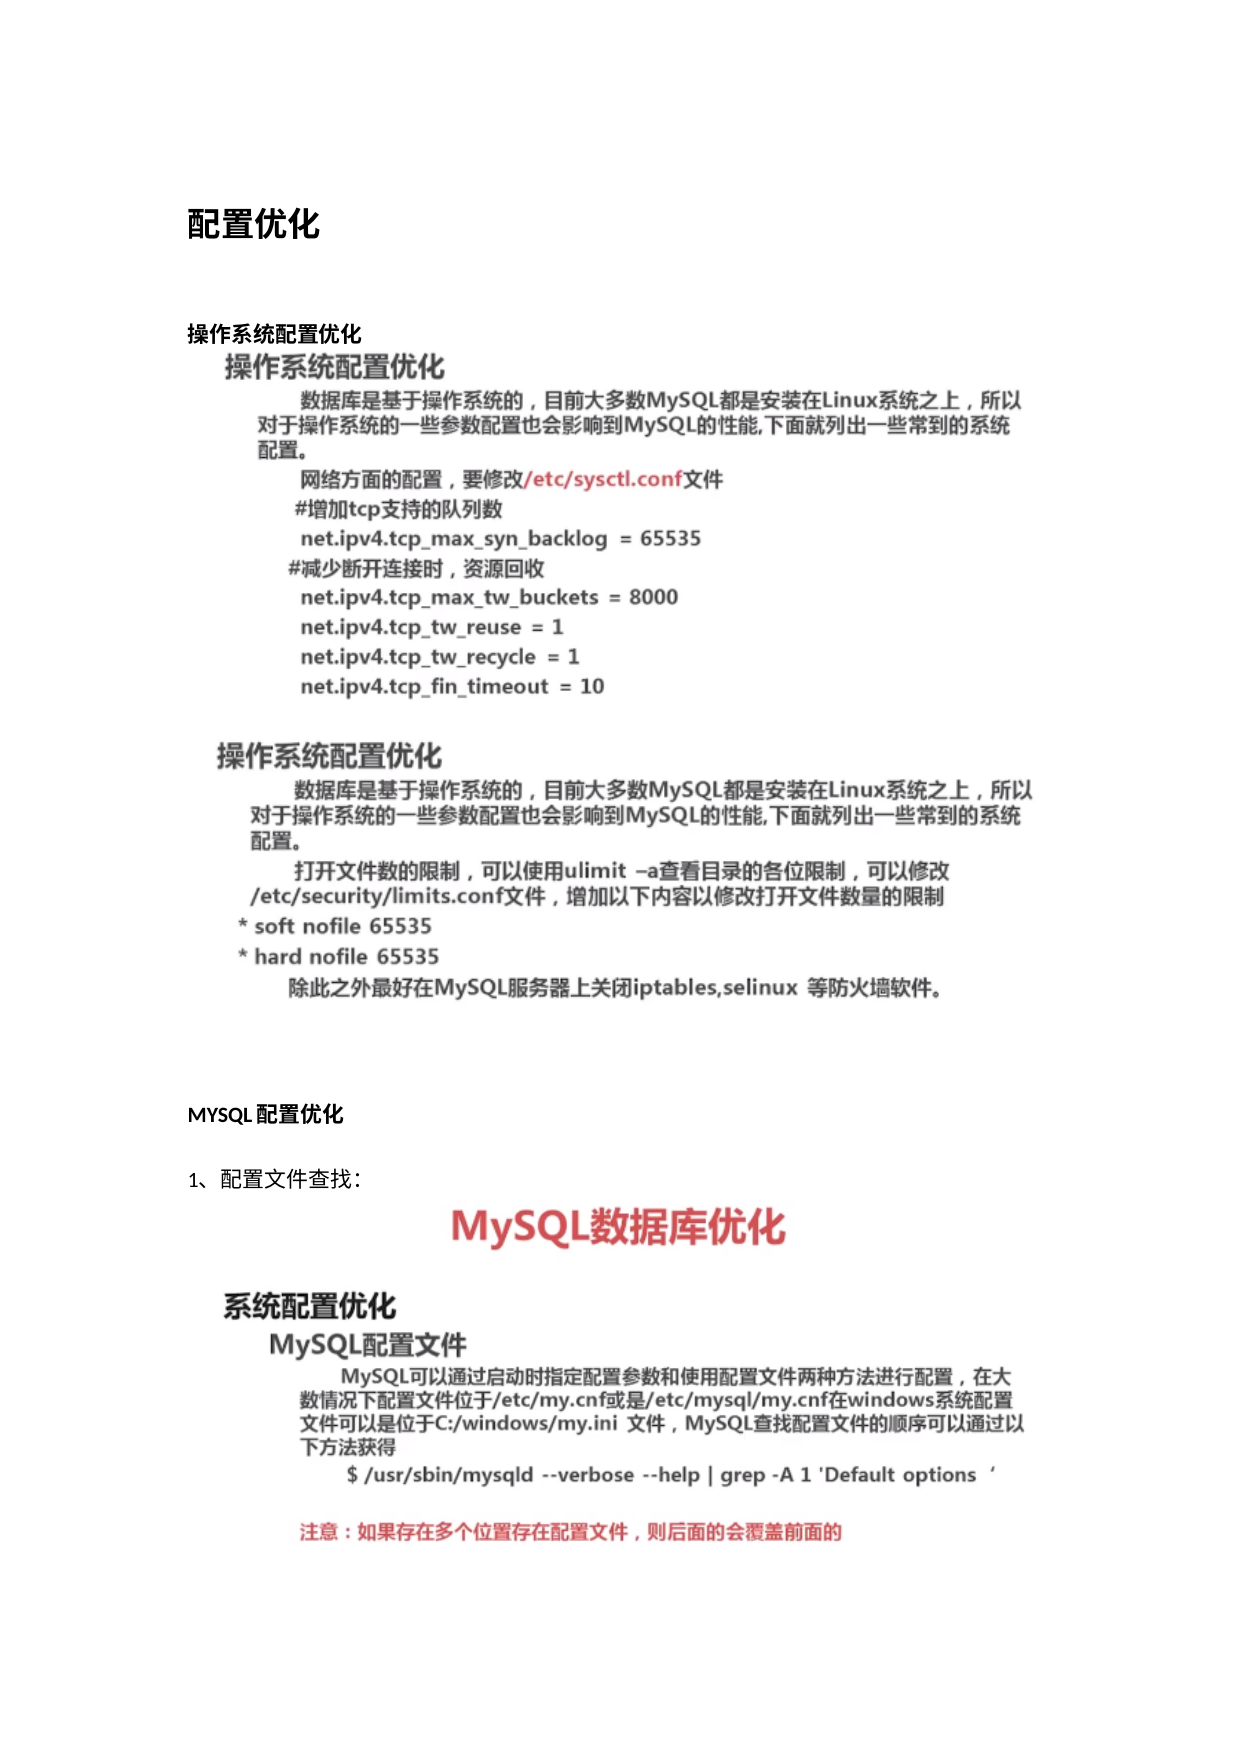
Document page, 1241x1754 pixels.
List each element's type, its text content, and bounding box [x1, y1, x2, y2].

subtitle 配置优化 [187, 189, 1053, 254]
text MYSQL配置优化 [187, 1096, 1053, 1129]
picture [187, 738, 1053, 1046]
text 操作系统配置优化 [187, 316, 1053, 348]
picture [187, 1193, 1053, 1581]
picture [187, 348, 1053, 717]
text 1、配置文件查找： [187, 1161, 1053, 1193]
